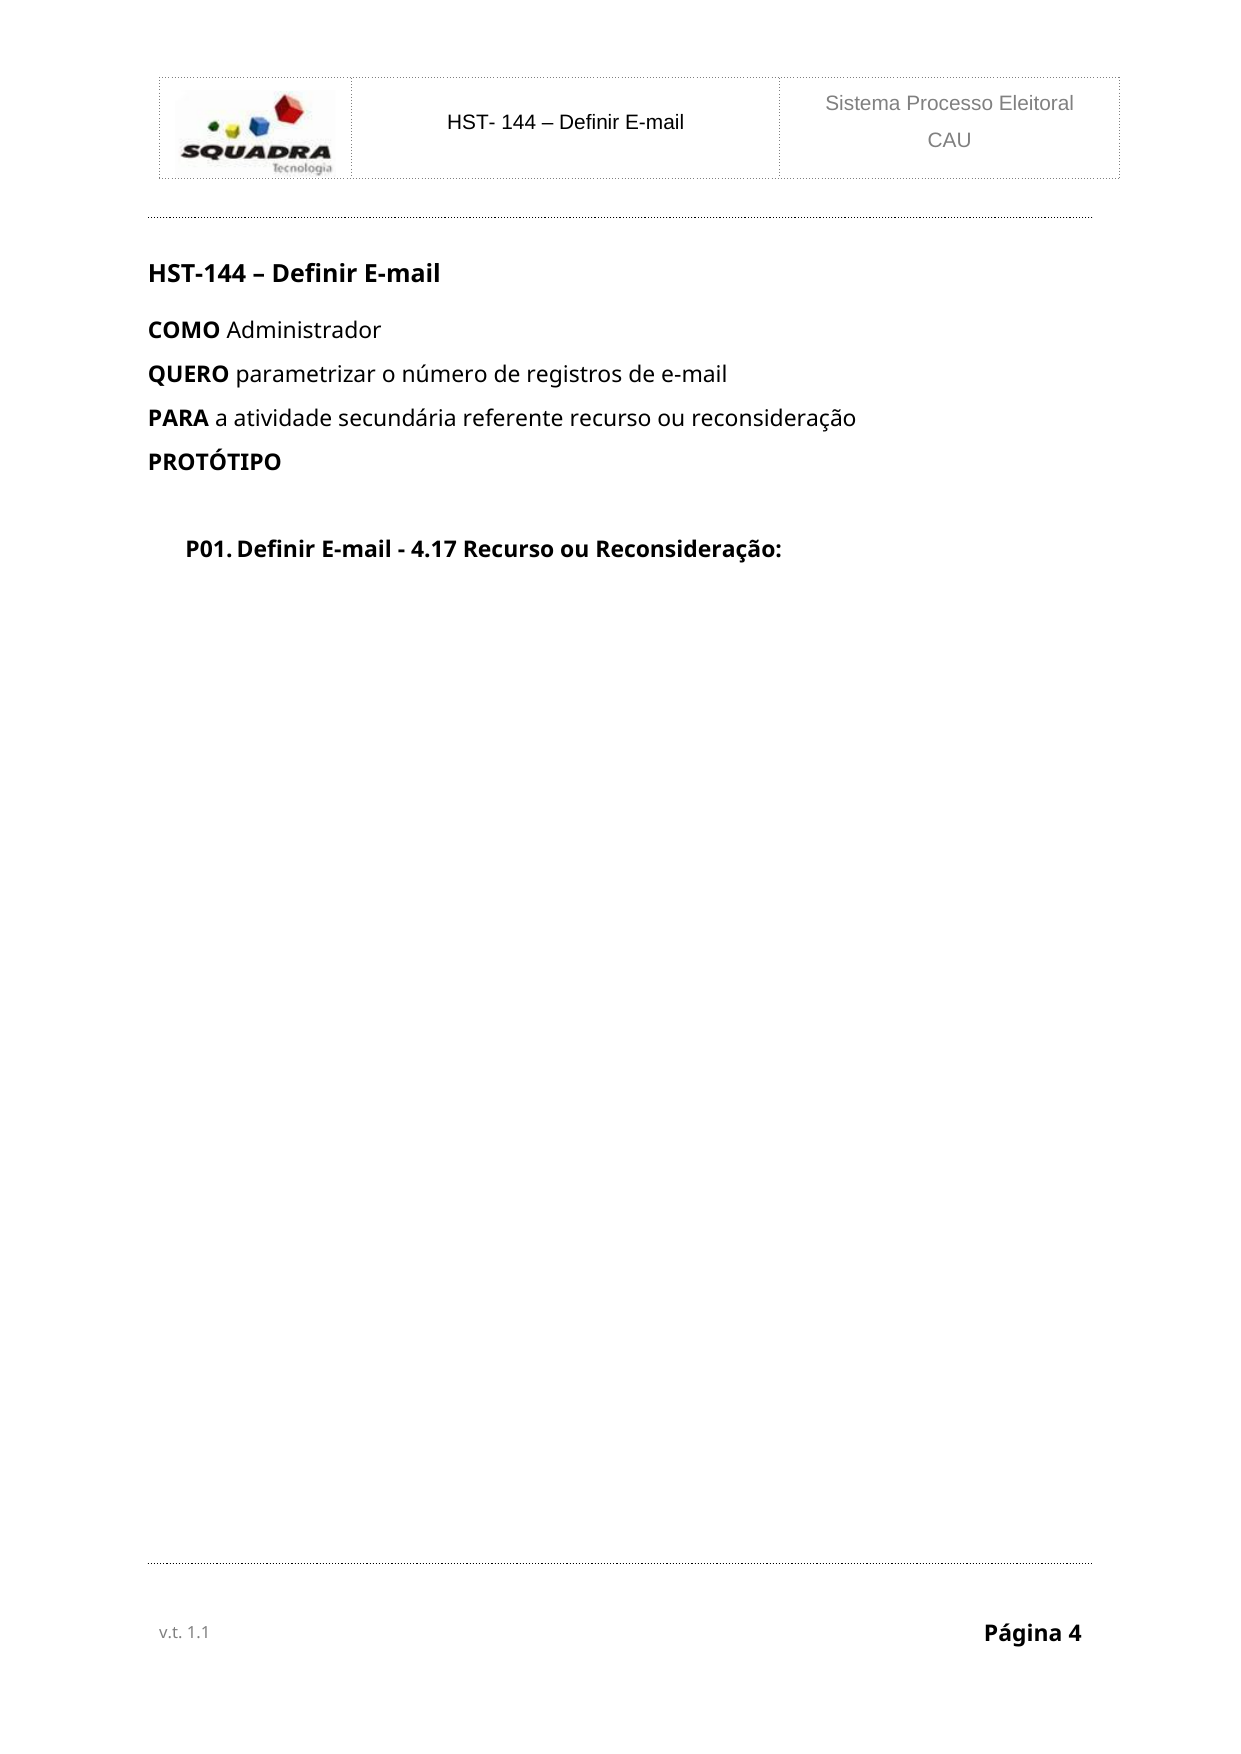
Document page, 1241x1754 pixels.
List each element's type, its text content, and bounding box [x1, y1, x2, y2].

subtitle PARA a atividade secundária referente recurso ou reconsideração [148, 402, 1092, 433]
picture [175, 90, 336, 178]
subtitle HST-144 – Definir E-mail [148, 255, 1092, 289]
subtitle QUERO parametrizar o número de registros de e-mail [148, 358, 1092, 389]
subtitle PROTÓTIPO [148, 446, 1092, 477]
subtitle COMO Administrador [148, 314, 1092, 346]
list Definir E-mail - 4.17 Recurso ou Reconsideração: [185, 533, 1092, 564]
